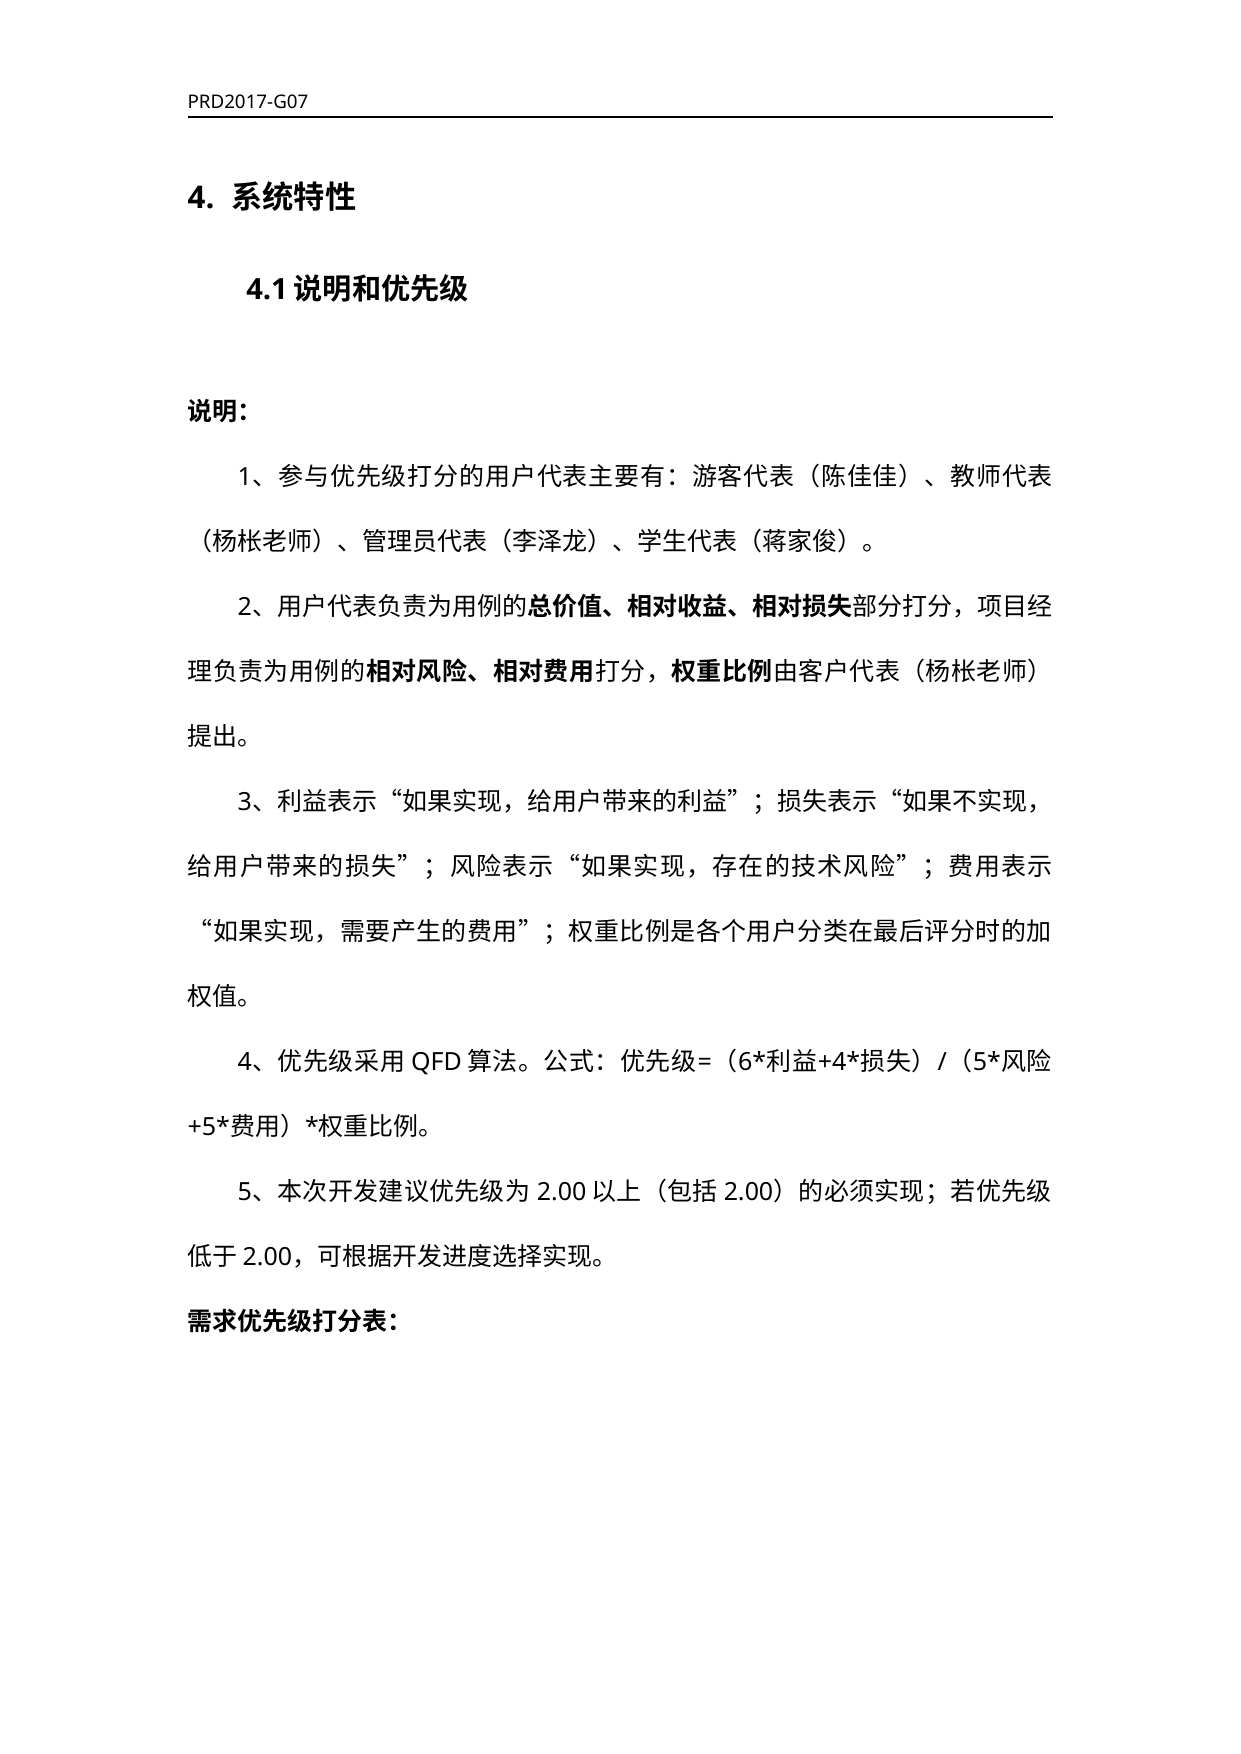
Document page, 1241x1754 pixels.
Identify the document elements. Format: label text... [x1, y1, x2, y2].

text 需求优先级打分表： [187, 1287, 1053, 1352]
subtitle 系统特性 [187, 162, 1053, 227]
subtitle 4.1说明和优先级 [187, 254, 1053, 319]
text 5、本次开发建议优先级为2.00以上（包括2.00）的必须实现；若优先级低于2.00，可根据开发进度选择实现。 [187, 1157, 1053, 1287]
text 3、利益表示“如果实现，给用户带来的利益”；损失表示“如果不实现，给用户带来的损失”；风险表示“如果实现，存在的技术风险”；费用表示“如果实现，需要产生的费用”；权重比例是各个用户分类在最后评分时的加权值。 [187, 767, 1053, 1027]
text 1、参与优先级打分的用户代表主要有：游客代表（陈佳佳）、教师代表（杨枨老师）、管理员代表（李泽龙）、学生代表（蒋家俊）。 [187, 442, 1053, 572]
text 4、优先级采用QFD算法。公式：优先级=（6*利益+4*损失）/（5*风险+5*费用）*权重比例。 [187, 1027, 1053, 1157]
text 说明： [187, 377, 1053, 442]
text 2、用户代表负责为用例的总价值、相对收益、相对损失部分打分，项目经理负责为用例的相对风险、相对费用打分，权重比例由客户代表（杨枨老师）提出。 [187, 572, 1053, 767]
